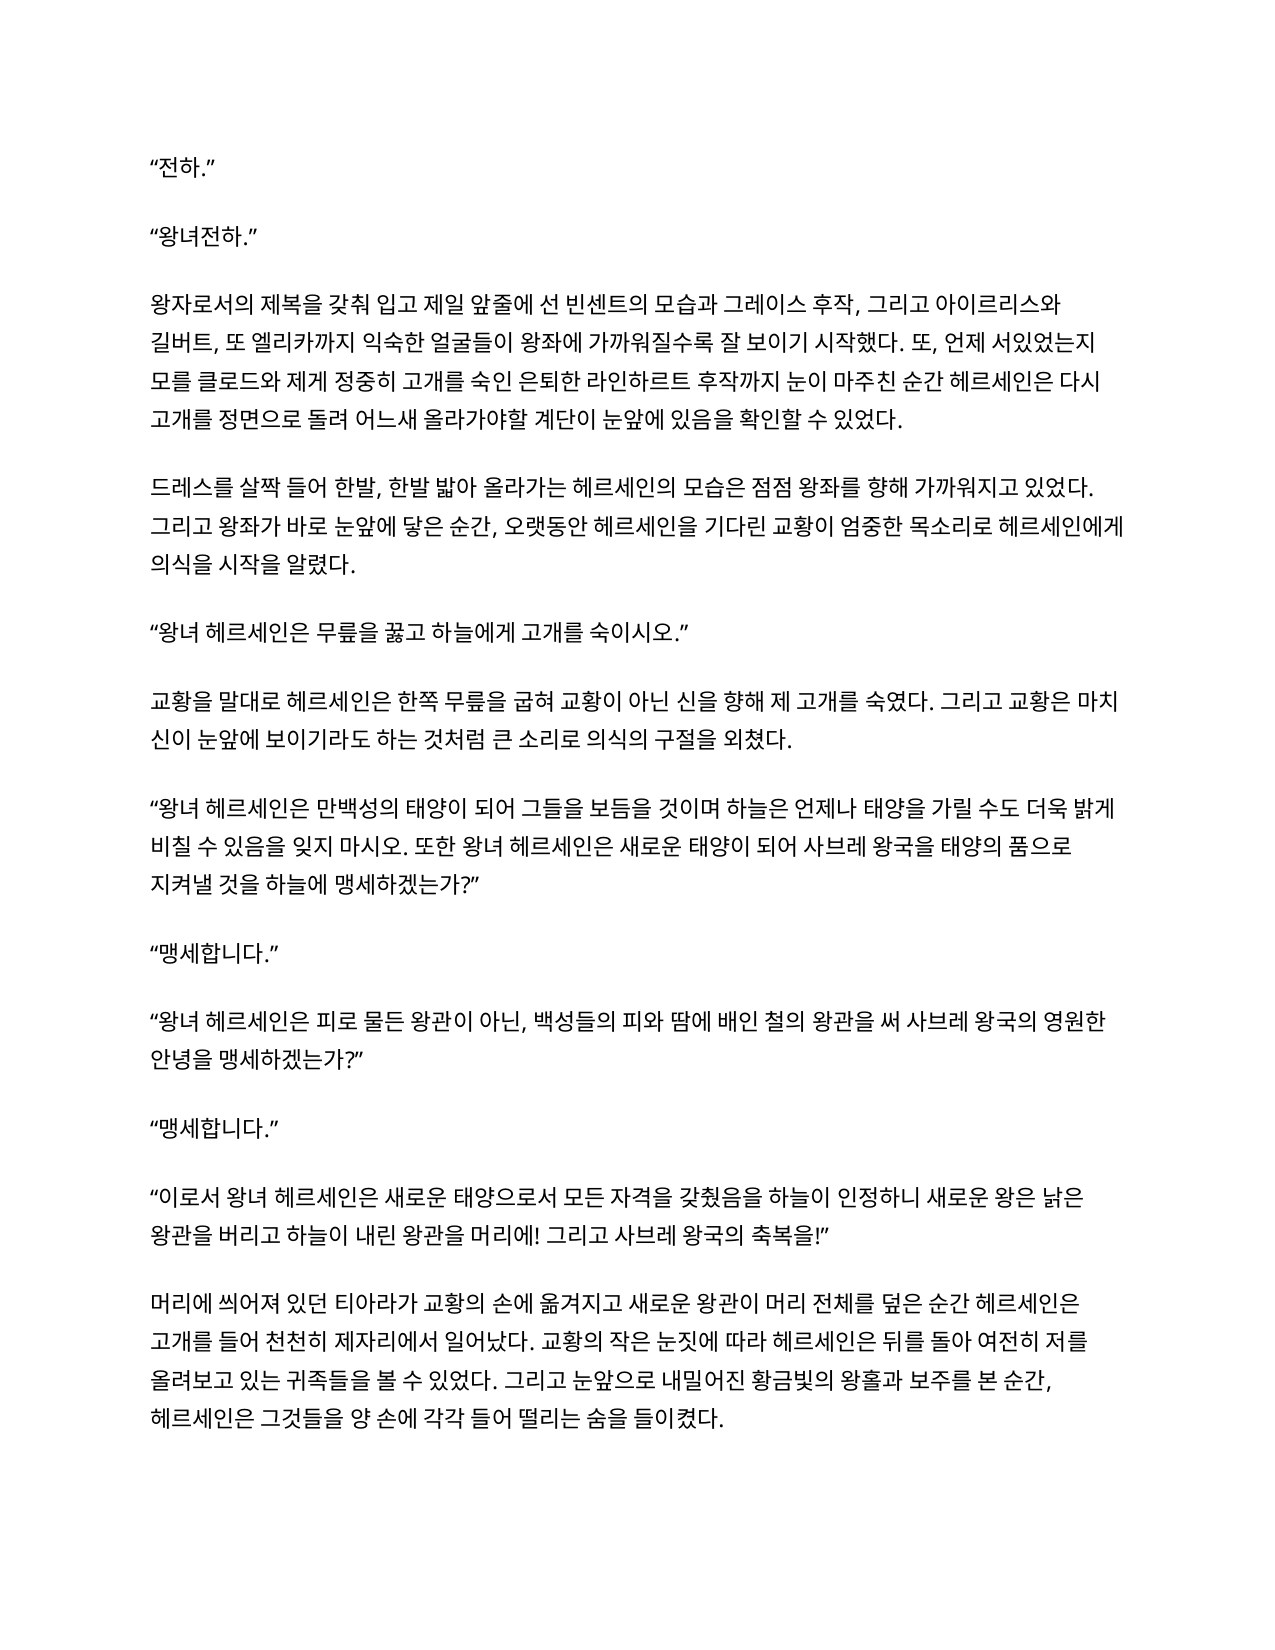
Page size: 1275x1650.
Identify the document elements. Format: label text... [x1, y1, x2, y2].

text “전하.” [150, 150, 1125, 183]
text “이로서 왕녀 헤르세인은 새로운 태양으로서 모든 자격을 갖췄음을 하늘이 인정하니 새로운 왕은 낡은 왕관을 버리고 하늘이 내린 왕관을 머리에! 그리고 사브레 왕국의 축복을!” [150, 1179, 1125, 1251]
text 머리에 씌어져 있던 티아라가 교황의 손에 옮겨지고 새로운 왕관이 머리 전체를 덮은 순간 헤르세인은 고개를 들어 천천히 제자리에서 일어났다. 교황의 작은 눈짓에 따라 헤르세인은 뒤를 돌아 여전히 저를 올려보고 있는 귀족들을 볼 수 있었다. 그리고 눈앞으로 내밀어진 황금빛의 왕홀과 보주를 본 순간, 헤르세인은 그것들을 양 손에 각각 들어 떨리는 숨을 들이켰다. [150, 1286, 1125, 1434]
text “왕녀 헤르세인은 무릎을 꿇고 하늘에게 고개를 숙이시오.” [150, 615, 1125, 648]
text “맹세합니다.” [150, 1111, 1125, 1144]
text 드레스를 살짝 들어 한발, 한발 밟아 올라가는 헤르세인의 모습은 점점 왕좌를 향해 가까워지고 있었다. 그리고 왕좌가 바로 눈앞에 닿은 순간, 오랫동안 헤르세인을 기다린 교황이 엄중한 목소리로 헤르세인에게 의식을 시작을 알렸다. [150, 470, 1125, 580]
text “왕녀 헤르세인은 피로 물든 왕관이 아닌, 백성들의 피와 땀에 배인 철의 왕관을 써 사브레 왕국의 영원한 안녕을 맹세하겠는가?” [150, 1004, 1125, 1076]
text “맹세합니다.” [150, 936, 1125, 969]
text 교황을 말대로 헤르세인은 한쪽 무릎을 굽혀 교황이 아닌 신을 향해 제 고개를 숙였다. 그리고 교황은 마치 신이 눈앞에 보이기라도 하는 것처럼 큰 소리로 의식의 구절을 외쳤다. [150, 684, 1125, 755]
text “왕녀 헤르세인은 만백성의 태양이 되어 그들을 보듬을 것이며 하늘은 언제나 태양을 가릴 수도 더욱 밝게 비칠 수 있음을 잊지 마시오. 또한 왕녀 헤르세인은 새로운 태양이 되어 사브레 왕국을 태양의 품으로 지켜낼 것을 하늘에 맹세하겠는가?” [150, 791, 1125, 900]
text “왕녀전하.” [150, 218, 1125, 252]
text 왕자로서의 제복을 갖춰 입고 제일 앞줄에 선 빈센트의 모습과 그레이스 후작, 그리고 아이르리스와 길버트, 또 엘리카까지 익숙한 얼굴들이 왕좌에 가까워질수록 잘 보이기 시작했다. 또, 언제 서있었는지 모를 클로드와 제게 정중히 고개를 숙인 은퇴한 라인하르트 후작까지 눈이 마주친 순간 헤르세인은 다시 고개를 정면으로 돌려 어느새 올라가야할 계단이 눈앞에 있음을 확인할 수 있었다. [150, 287, 1125, 435]
